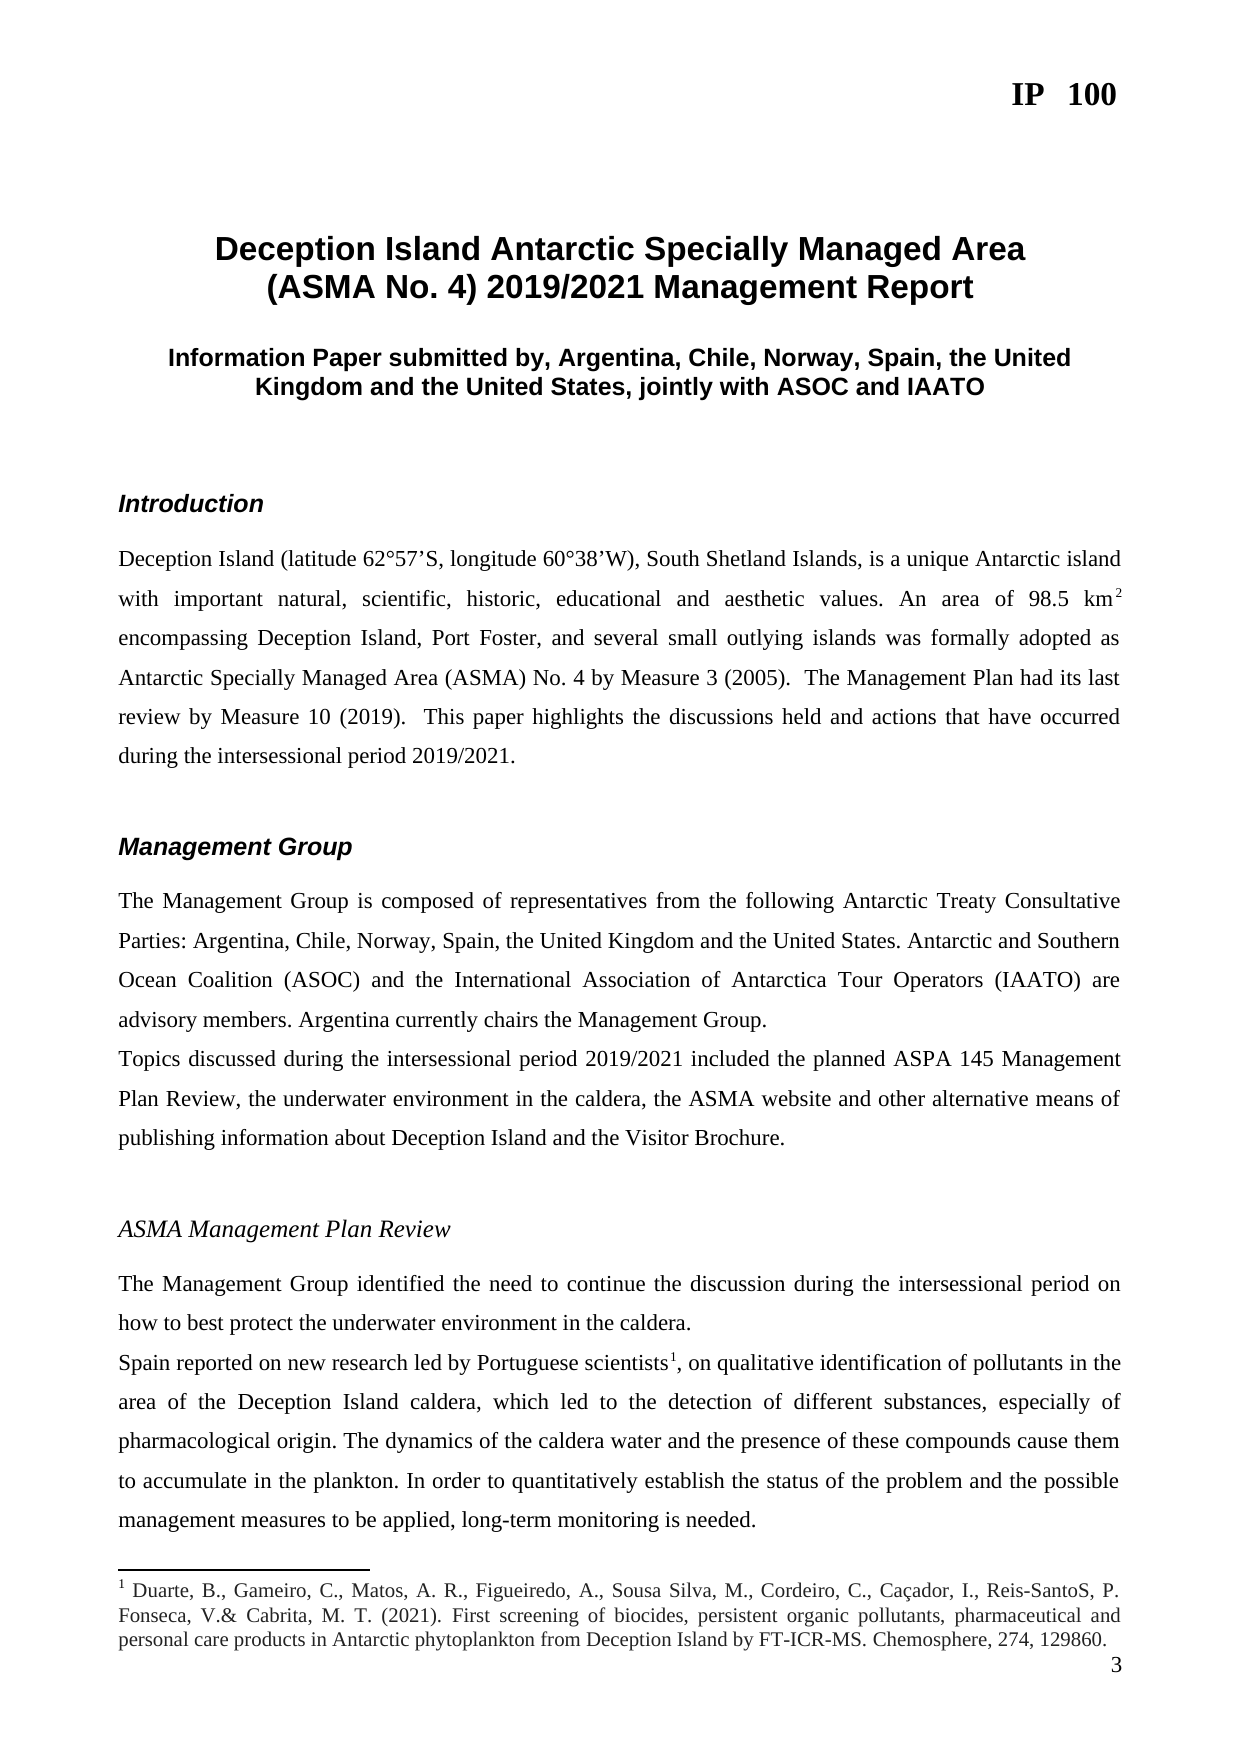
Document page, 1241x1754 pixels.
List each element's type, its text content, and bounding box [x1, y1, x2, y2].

text Spain reported on new research led by Portuguese scientists, on qualitative identification of pollutants in the area of the Deception Island caldera, which led to the detection of different substances, especially of pharmacological origin. The dynamics of the caldera water and the presence of these compounds cause them to accumulate in the plankton. In order to quantitatively establish the status of the problem and the possible management measures to be applied, long-term monitoring is needed. [118, 1348, 1122, 1533]
subtitle Information Paper submitted by, Argentina, Chile, Norway, Spain, the United Kingdom and the United States, jointly with ASOC and IAATO [118, 343, 1122, 401]
text Introduction [118, 489, 1122, 518]
text Deception Island (latitude 62°57’S, longitude 60°38’W), South Shetland Islands, is a unique Antarctic island with important natural, scientific, historic, educational and aesthetic values. An area of 98.5 km2 encompassing Deception Island, Port Foster, and several small outlying islands was formally adopted as Antarctic Specially Managed Area (ASMA) No. 4 by Measure 3 (2005). The Management Plan had its last review by Measure 10 (2019). This paper highlights the discussions held and actions that have occurred during the intersessional period 2019/2021. [118, 545, 1122, 769]
text Deception Island Antarctic Specially Managed Area (ASMA No. 4) 2019/2021 Management Report [118, 229, 1122, 306]
text The Management Group is composed of representatives from the following Antarctic Treaty Consultative Parties: Argentina, Chile, Norway, Spain, the United Kingdom and the United States. Antarctic and Southern Ocean Coalition (ASOC) and the International Association of Antarctica Tour Operators (IAATO) are advisory members. Argentina currently chairs the Management Group. [118, 888, 1122, 1032]
text Topics discussed during the intersessional period 2019/2021 included the planned ASPA 145 Management Plan Review, the underwater environment in the caldera, the ASMA website and other alternative means of publishing information about Deception Island and the Visitor Brochure. [118, 1046, 1122, 1151]
subtitle ASMA Management Plan Review [118, 1214, 1122, 1243]
subtitle Management Group [118, 832, 1122, 861]
text The Management Group identified the need to continue the discussion during the intersessional period on how to best protect the underwater environment in the caldera. [118, 1269, 1122, 1335]
